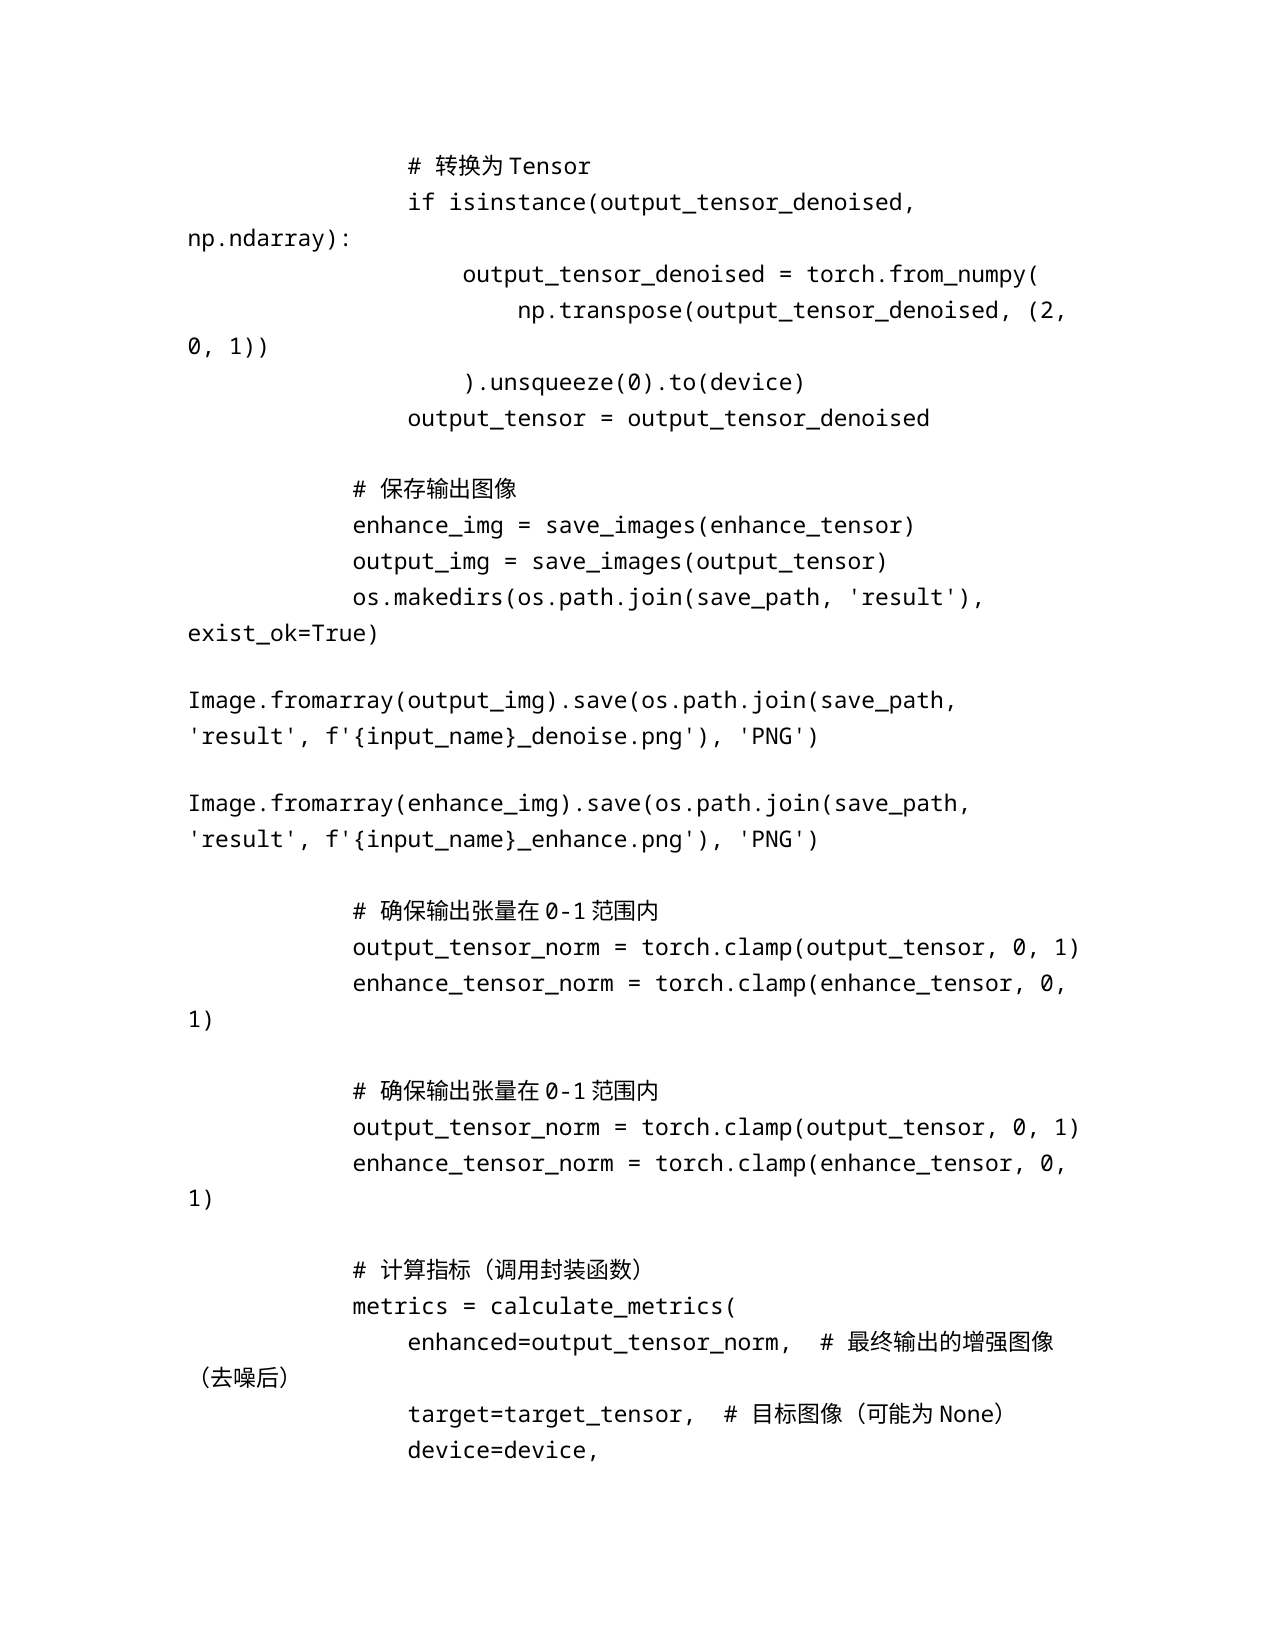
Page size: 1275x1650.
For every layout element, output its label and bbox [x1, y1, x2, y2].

text [187, 150, 1087, 1465]
